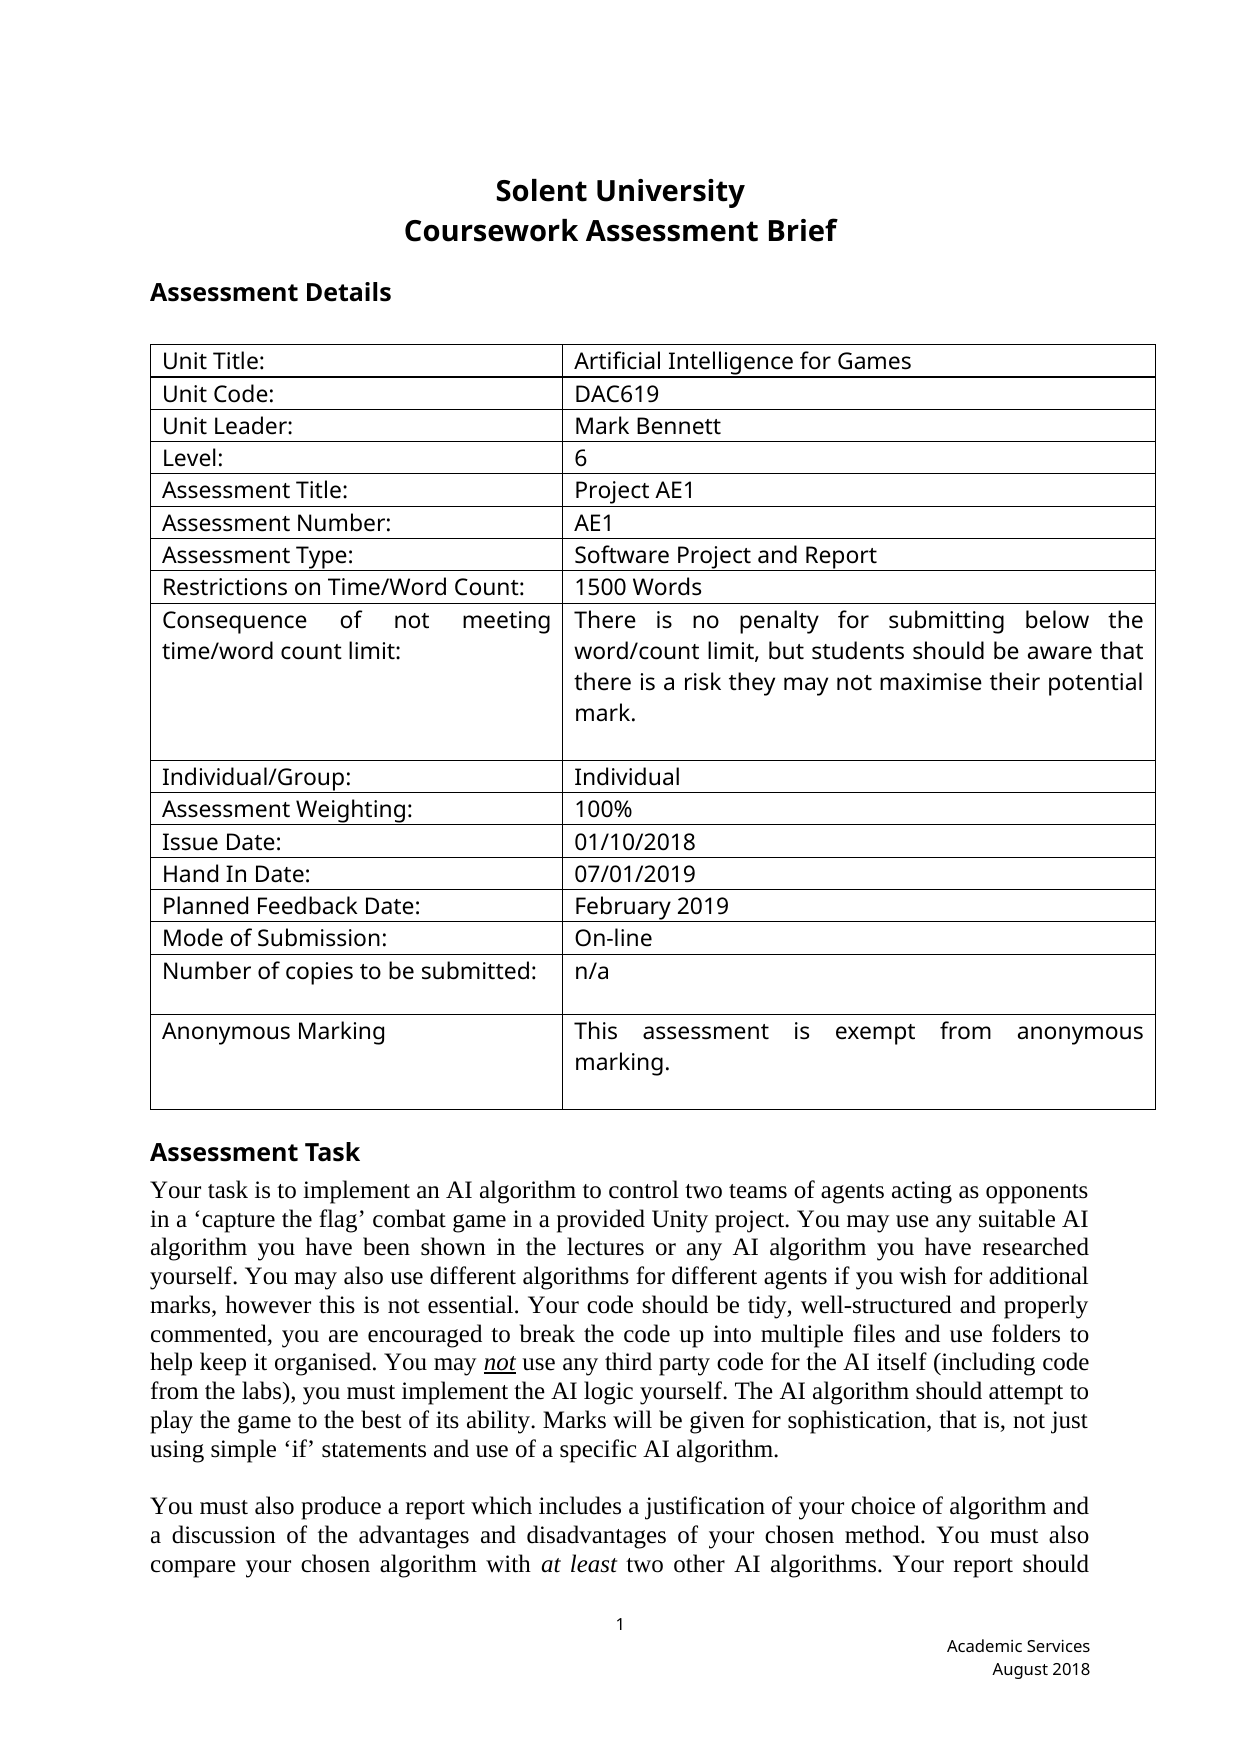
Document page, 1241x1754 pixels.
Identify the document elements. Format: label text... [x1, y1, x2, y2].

subtitle Assessment Details [150, 275, 1090, 309]
table_cell On-line [563, 922, 1155, 953]
table_cell Assessment Type: [151, 539, 562, 570]
table_cell Issue Date: [151, 825, 562, 857]
table_cell This assessment is exempt from anonymous marking. [563, 1015, 1155, 1109]
table_cell 1500 Words [563, 571, 1155, 602]
table_cell 07/01/2019 [563, 858, 1155, 889]
table_cell Mark Bennett [563, 410, 1155, 441]
table_cell 01/10/2018 [563, 825, 1155, 857]
table_cell Software Project and Report [563, 539, 1155, 570]
table_cell Anonymous Marking [151, 1015, 562, 1109]
table_header Unit Title: [151, 345, 562, 376]
table_cell Mode of Submission: [151, 922, 562, 953]
table_cell Consequence of not meeting time/word count limit: [151, 604, 562, 760]
table_cell n/a [563, 955, 1155, 1014]
table_cell Planned Feedback Date: [151, 890, 562, 921]
table_cell Project AE1 [563, 474, 1155, 506]
text Your task is to implement an AI algorithm to control two teams of agents acting as opponents in a ‘capture the flag’ combat game in a provided Unity project. You may use any suitable AI algorithm you have been shown in the lectures or any AI algorithm you have researched yourself. You may also use different algorithms for different agents if you wish for additional marks, however this is not essential. Your code should be tidy, well-structured and properly commented, you are encouraged to break the code up into multiple files and use folders to help keep it organised. You may not use any third party code for the AI itself (including code from the labs), you must implement the AI logic yourself. The AI algorithm should attempt to play the game to the best of its ability. Marks will be given for sophistication, that is, not just using simple ‘if’ statements and use of a specific AI algorithm. [150, 1175, 1090, 1462]
subtitle Coursework Assessment Brief [150, 210, 1090, 250]
table_cell Number of copies to be submitted: [151, 955, 562, 1014]
table_cell Hand In Date: [151, 858, 562, 889]
subtitle Solent University [150, 171, 1090, 210]
table_cell There is no penalty for submitting below the word/count limit, but students should be aware that there is a risk they may not maximise their potential mark. [563, 604, 1155, 760]
table_cell February 2019 [563, 890, 1155, 921]
table_cell Individual/Group: [151, 761, 562, 792]
table_cell 100% [563, 793, 1155, 824]
table_cell Assessment Number: [151, 507, 562, 538]
subtitle Assessment Task [150, 1135, 1090, 1169]
table_cell Unit Code: [151, 378, 562, 409]
table_header Artificial Intelligence for Games [563, 345, 1155, 376]
table_cell Assessment Weighting: [151, 793, 562, 824]
table_cell Unit Leader: [151, 410, 562, 441]
table_cell Level: [151, 442, 562, 473]
table_cell Individual [563, 761, 1155, 792]
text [150, 1491, 1090, 1577]
table_cell Assessment Title: [151, 474, 562, 506]
table_cell DAC619 [563, 378, 1155, 409]
table_cell 6 [563, 442, 1155, 473]
table_cell AE1 [563, 507, 1155, 538]
table_cell Restrictions on Time/Word Count: [151, 571, 562, 602]
